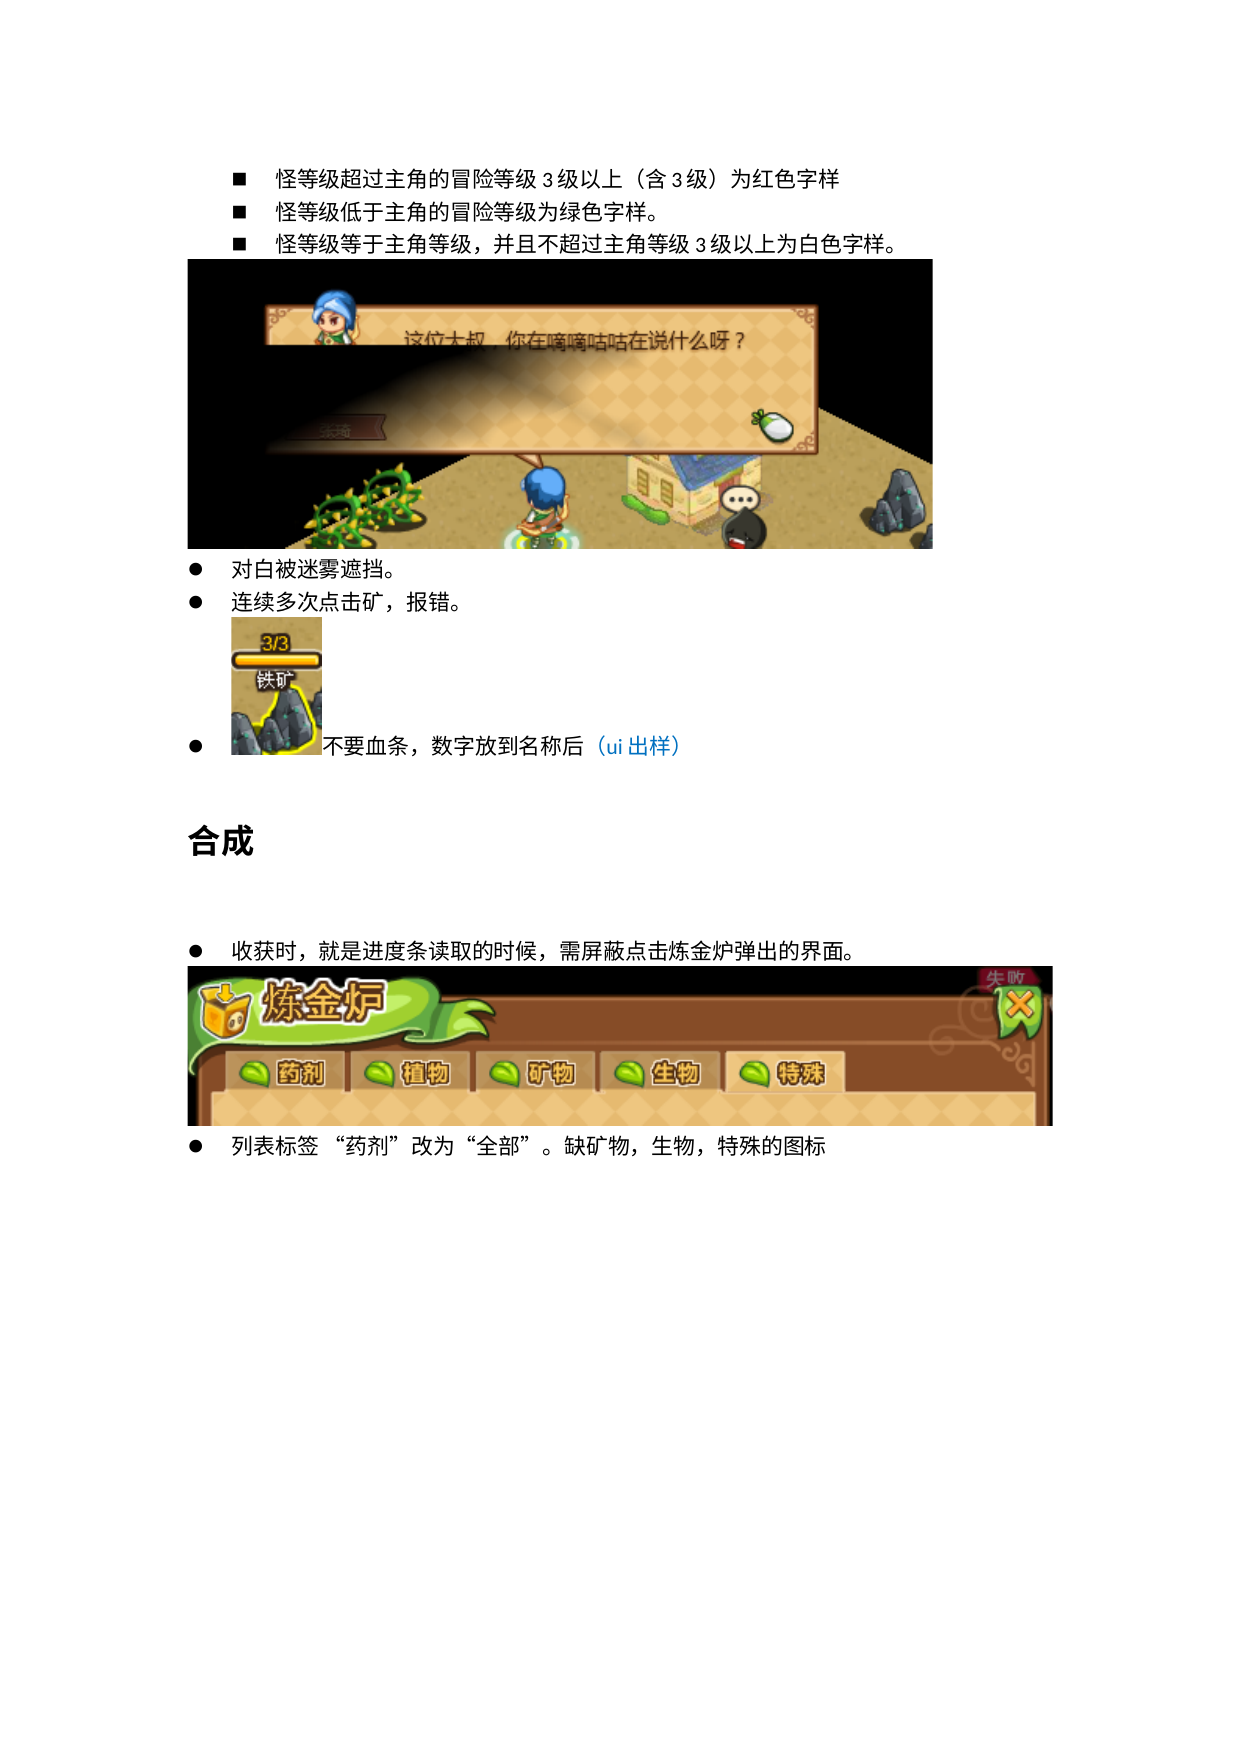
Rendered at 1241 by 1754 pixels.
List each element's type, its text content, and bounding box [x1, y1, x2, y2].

list 怪等级等于主角等级，并且不超过主角等级3级以上为白色字样。 [231, 227, 1053, 259]
list 不要血条，数字放到名称后（ui出样） [187, 617, 1053, 779]
picture [187, 966, 1053, 1126]
picture [231, 617, 322, 755]
list 连续多次点击矿，报错。 [187, 584, 1053, 617]
list 收获时，就是进度条读取的时候，需屏蔽点击炼金炉弹出的界面。 [187, 934, 1053, 966]
list 列表标签 “药剂”改为“全部”。缺矿物，生物，特殊的图标 [187, 1129, 1053, 1161]
subtitle 合成 [187, 807, 1053, 872]
list 对白被迷雾遮挡。 [187, 552, 1053, 584]
list 怪等级低于主角的冒险等级为绿色字样。 [231, 194, 1053, 227]
picture [187, 259, 933, 549]
list 怪等级超过主角的冒险等级3级以上（含3级）为红色字样 [231, 162, 1053, 194]
